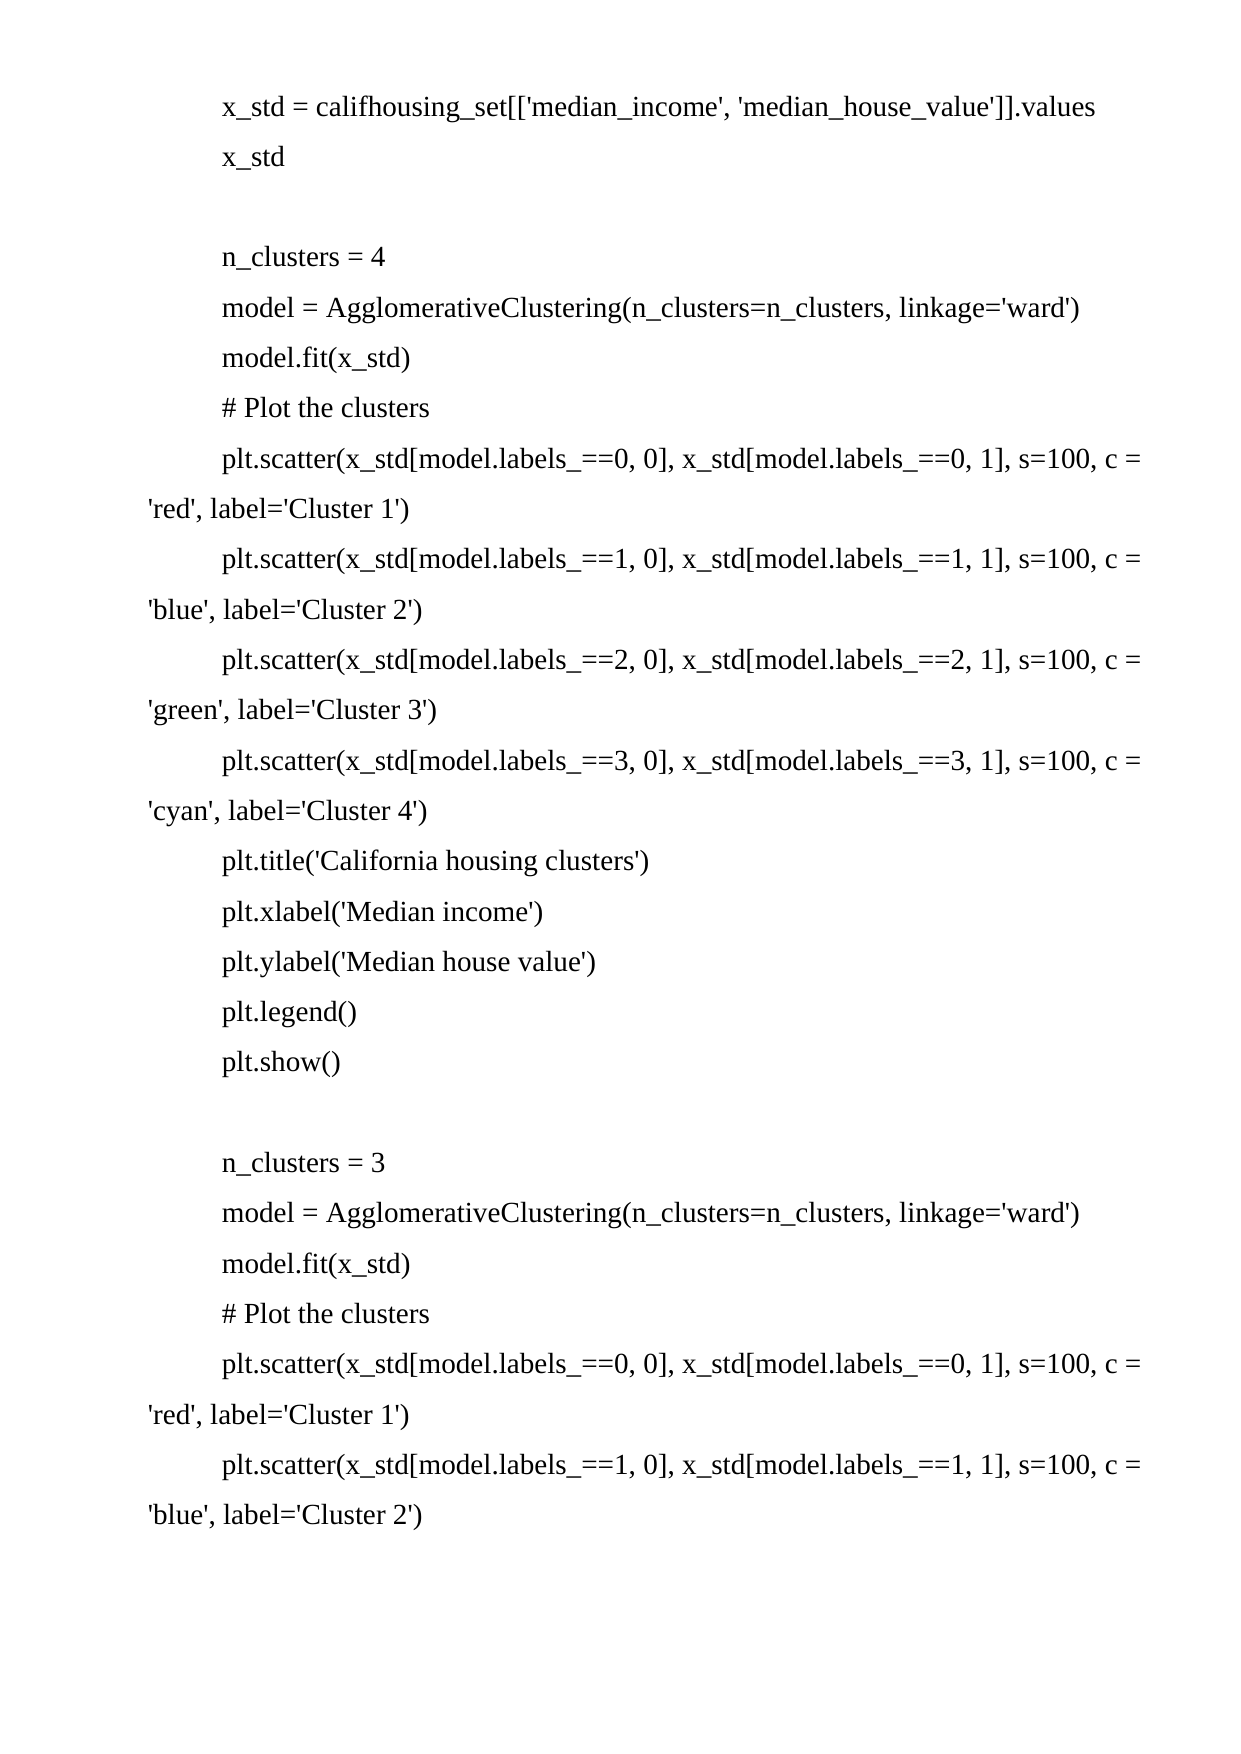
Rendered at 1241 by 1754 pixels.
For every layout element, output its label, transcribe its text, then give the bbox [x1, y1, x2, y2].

text x_std = califhousing_set[['median_income', 'median_house_value']].values [148, 89, 1152, 122]
text # Plot the clusters [148, 391, 1152, 424]
text model = AgglomerativeClustering(n_clusters=n_clusters, linkage='ward') [148, 1196, 1152, 1229]
text plt.scatter(x_std[model.labels_==1, 0], x_std[model.labels_==1, 1], s=100, c = 'blue', label='Cluster 2') [148, 1447, 1152, 1531]
text model = AgglomerativeClustering(n_clusters=n_clusters, linkage='ward') [148, 290, 1152, 323]
text plt.scatter(x_std[model.labels_==1, 0], x_std[model.labels_==1, 1], s=100, c = 'blue', label='Cluster 2') [148, 541, 1152, 625]
text plt.scatter(x_std[model.labels_==3, 0], x_std[model.labels_==3, 1], s=100, c = 'cyan', label='Cluster 4') [148, 743, 1152, 827]
text plt.title('California housing clusters') [148, 843, 1152, 877]
text plt.scatter(x_std[model.labels_==0, 0], x_std[model.labels_==0, 1], s=100, c = 'red', label='Cluster 1') [148, 1346, 1152, 1430]
text plt.ylabel('Median house value') [148, 944, 1152, 977]
text plt.xlabel('Median income') [148, 894, 1152, 927]
text plt.scatter(x_std[model.labels_==2, 0], x_std[model.labels_==2, 1], s=100, c = 'green', label='Cluster 3') [148, 642, 1152, 726]
text plt.legend() [148, 994, 1152, 1028]
text x_std [148, 139, 1152, 172]
text n_clusters = 4 [148, 239, 1152, 273]
text n_clusters = 3 [148, 1145, 1152, 1179]
text model.fit(x_std) [148, 1246, 1152, 1279]
text model.fit(x_std) [148, 340, 1152, 374]
text plt.scatter(x_std[model.labels_==0, 0], x_std[model.labels_==0, 1], s=100, c = 'red', label='Cluster 1') [148, 441, 1152, 525]
text # Plot the clusters [148, 1296, 1152, 1330]
text plt.show() [148, 1044, 1152, 1078]
